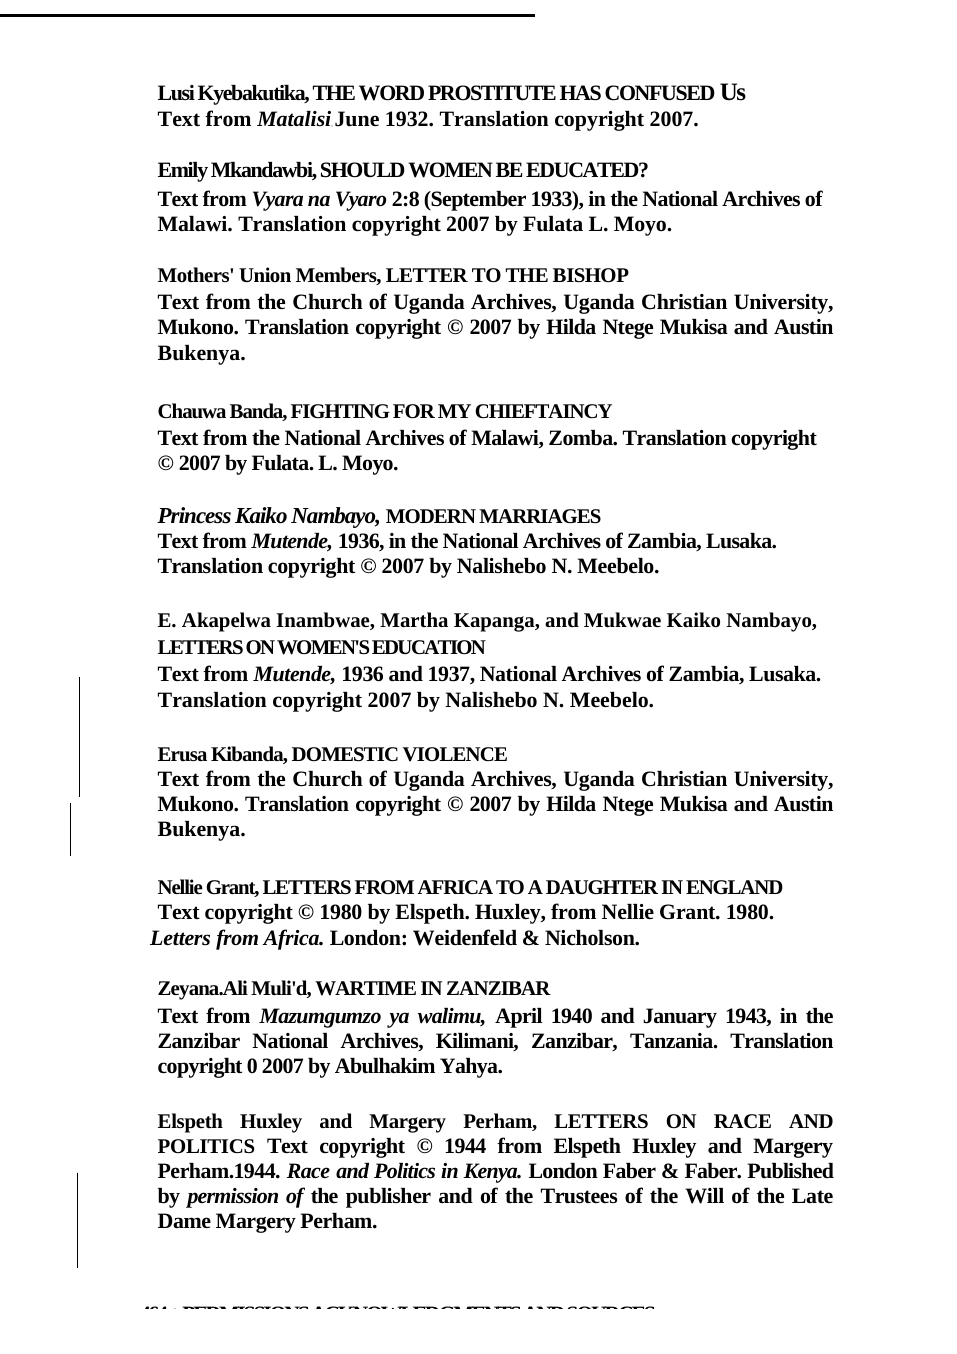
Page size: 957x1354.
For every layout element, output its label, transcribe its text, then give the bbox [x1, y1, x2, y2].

text Text from Mutende, 1936 and 1937, National Archives of Zambia, Lusaka. Translation copyright 2007 by Nalishebo N. Meebelo. [157, 661, 834, 712]
text Erusa Kibanda, DOMESTIC VIOLENCE [157, 742, 841, 766]
text Text copyright © 1980 by Elspeth. Huxley, from Nellie Grant. 1980. Letters from Africa. London: Weidenfeld & Nicholson. [150, 899, 834, 950]
text Chauwa Banda, FIGHTING FOR MY CHIEFTAINCY [157, 398, 841, 423]
text Text from Mutende, 1936, in the National Archives of Zambia, Lusaka. Translation copyright © 2007 by Nalishebo N. Meebelo. [157, 528, 834, 578]
text Zeyana.Ali Muli'd, WARTIME IN ZANZIBAR [157, 976, 841, 1000]
text Lusi Kyebakutika, THE WORD PROSTITUTE HAS CONFUSED Us [157, 77, 841, 106]
text Elspeth Huxley and Margery Perham, LETTERS ON RACE AND POLITICS Text copyright © 1944 from Elspeth Huxley and Margery Perham.1944. Race and Politics in Kenya. London Faber & Faber. Published by permission of the publisher and of the Trustees of the Will of the Late Dame Margery Perham. [157, 1109, 834, 1234]
text Princess Kaiko Nambayo, MODERN MARRIAGES [157, 502, 841, 528]
text Text from Mazumgumzo ya walimu, April 1940 and January 1943, in the Zanzibar National Archives, Kilimani, Zanzibar, Tanzania. Translation copyright 0 2007 by Abulhakim Yahya. [157, 1003, 834, 1079]
text Text from the Church of Uganda Archives, Uganda Christian University, Mukono. Translation copyright © 2007 by Hilda Ntege Mukisa and Austin Bukenya. [157, 289, 834, 365]
text Text from the National Archives of Malawi, Zomba. Translation copyright © 2007 by Fulata. L. Moyo. [157, 425, 834, 475]
text Mothers' Union Members, LETTER TO THE BISHOP [157, 263, 841, 287]
text Text from Vyara na Vyaro 2:8 (September 1933), in the National Archives of Malawi. Translation copyright 2007 by Fulata L. Moyo. [157, 186, 834, 236]
text Text from the Church of Uganda Archives, Uganda Christian University, Mukono. Translation copyright © 2007 by Hilda Ntege Mukisa and Austin Bukenya. [157, 766, 834, 841]
text Nellie Grant, LETTERS FROM AFRICA TO A DAUGHTER IN ENGLAND [157, 875, 841, 899]
text Emily Mkandawbi, SHOULD WOMEN BE EDUCATED? [157, 157, 841, 182]
text Text from Matalisi, June 1932. Translation copyright 2007. [157, 106, 841, 131]
text E. Akapelwa Inambwae, Martha Kapanga, and Mukwae Kaiko Nambayo, LETTERS ON WOMEN'S EDUCATION [157, 608, 834, 659]
